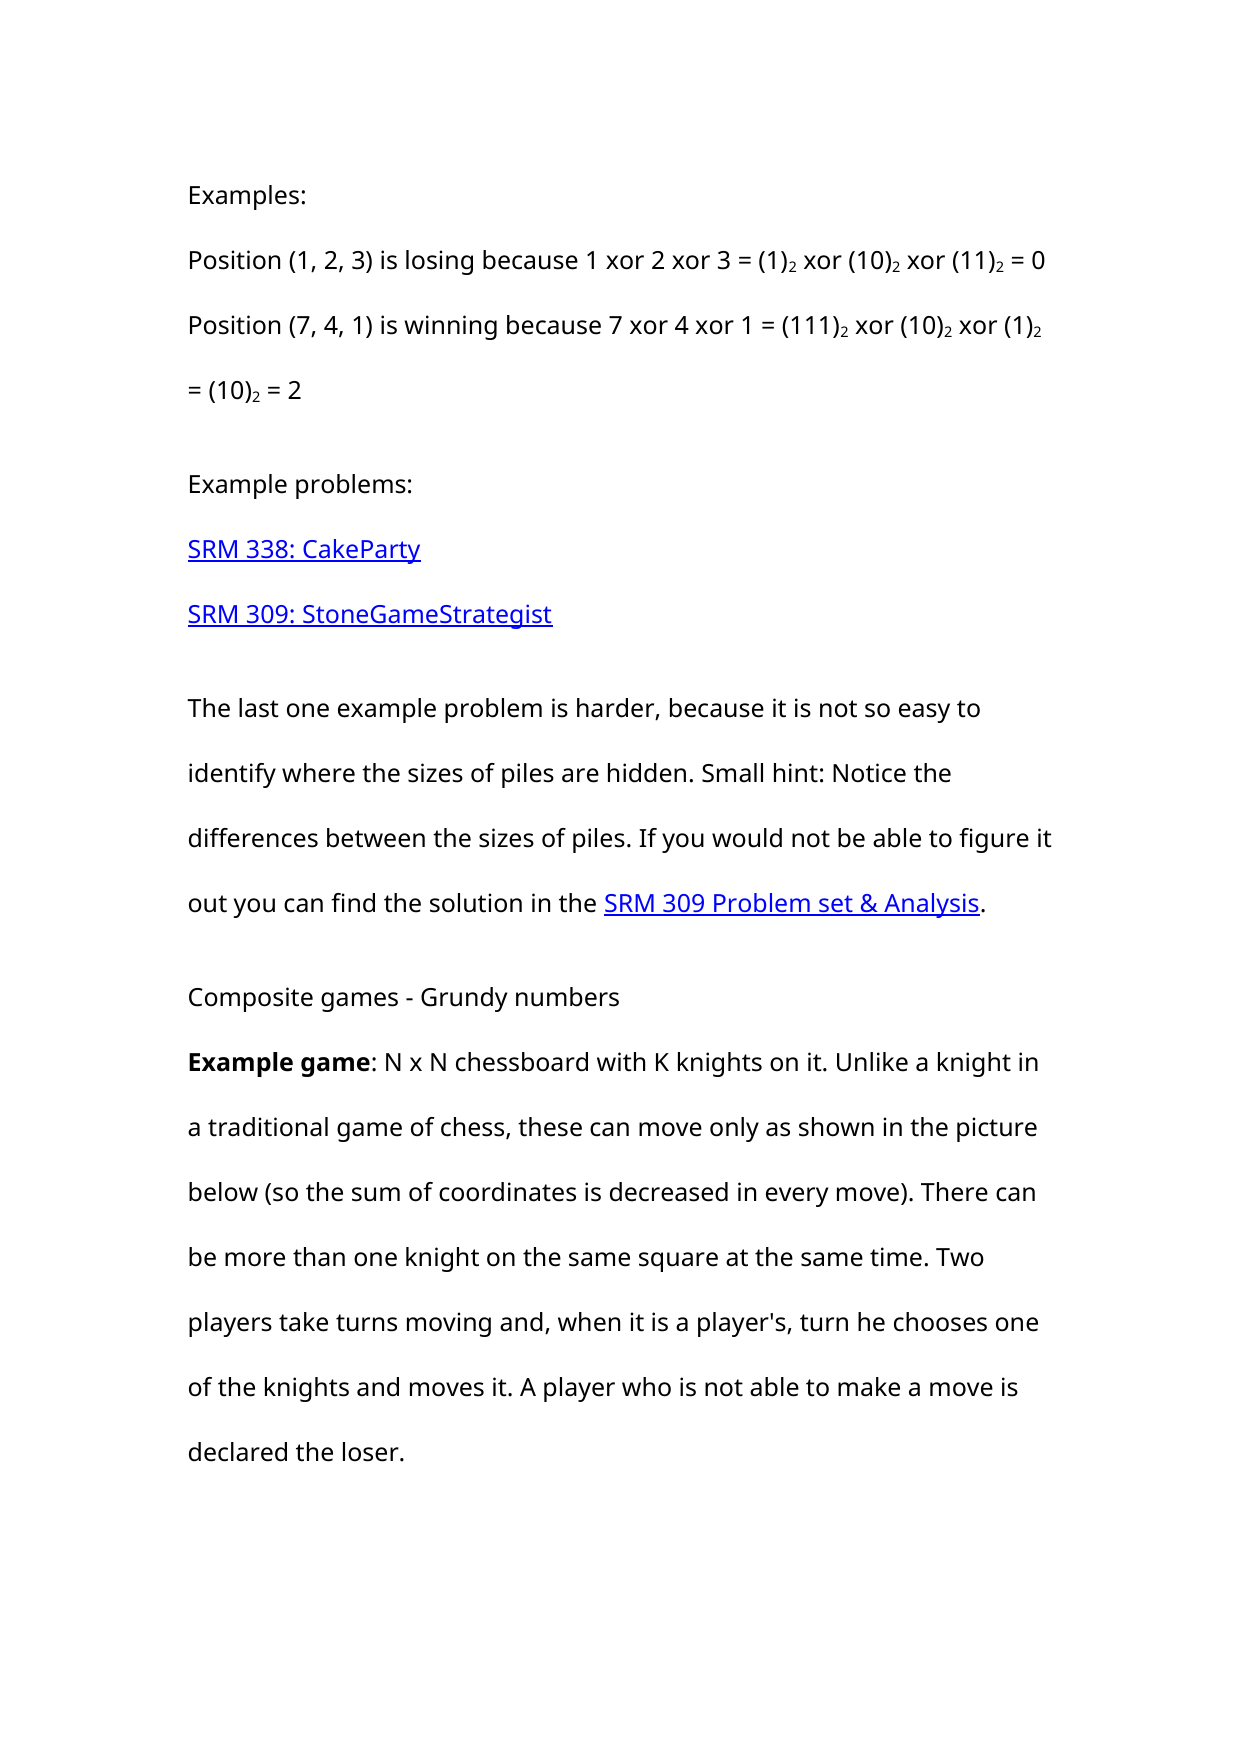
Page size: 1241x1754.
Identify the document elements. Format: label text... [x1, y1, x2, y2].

text The last one example problem is harder, because it is not so easy to identify where the sizes of piles are hidden. Small hint: Notice the differences between the sizes of piles. If you would not be able to figure it out you can find the solution in the SRM 309 Problem set & Analysis. [187, 675, 1053, 935]
text Examples: Position (1, 2, 3) is losing because 1 xor 2 xor 3 = (1)2 xor (10)2 xor (11)2 = 0 Position (7, 4, 1) is winning because 7 xor 4 xor 1 = (111)2 xor (10)2 xor (1)2 = (10)2 = 2 [187, 162, 1053, 422]
text Example problems: SRM 338: CakeParty SRM 309: StoneGameStrategist [187, 451, 1053, 646]
text Composite games - Grundy numbers Example game: N x N chessboard with K knights on it. Unlike a knight in a traditional game of chess, these can move only as shown in the picture below (so the sum of coordinates is decreased in every move). There can be more than one knight on the same square at the same time. Two players take turns moving and, when it is a player's, turn he chooses one of the knights and moves it. A player who is not able to make a move is declared the loser. [187, 964, 1053, 1484]
